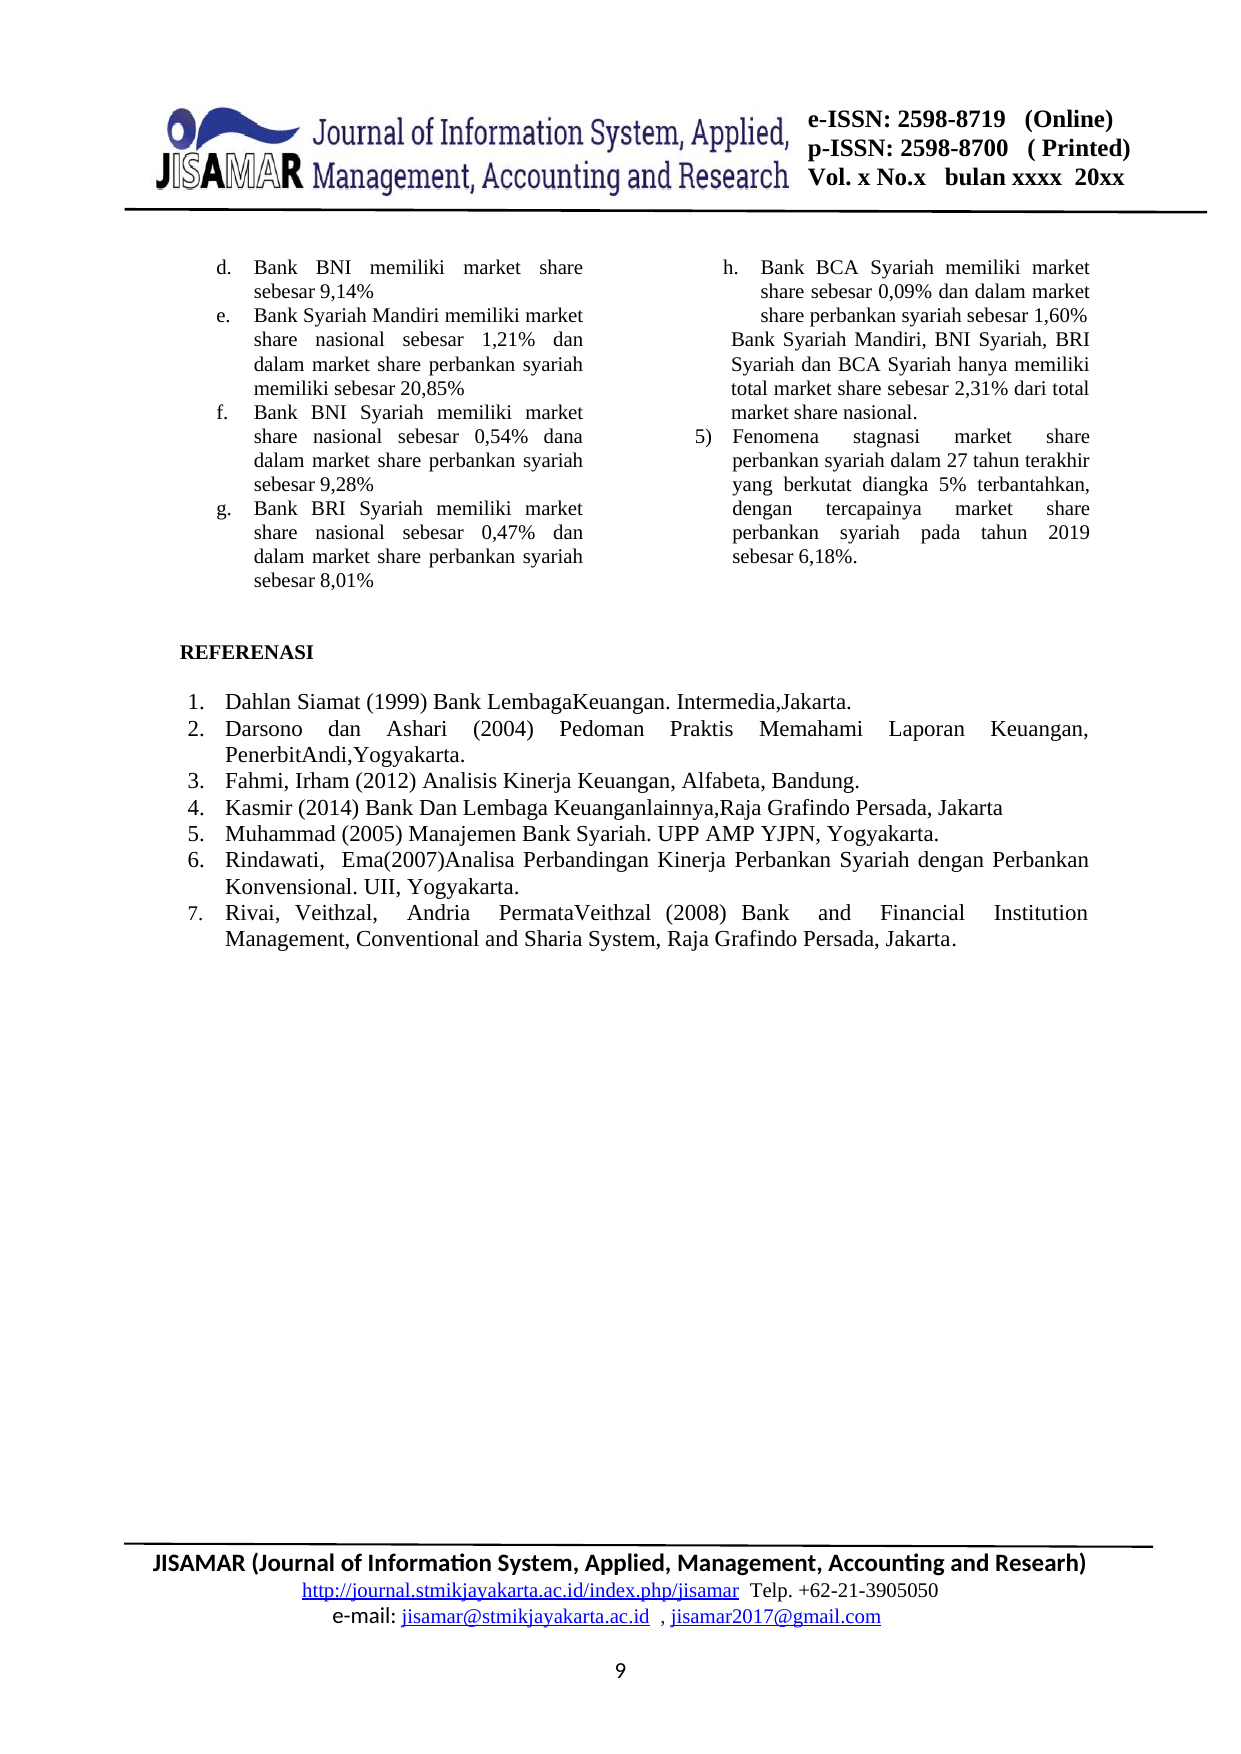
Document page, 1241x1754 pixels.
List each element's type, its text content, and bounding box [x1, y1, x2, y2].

list REFERENASI [179, 640, 1090, 664]
list Fahmi, Irham (2012) Analisis Kinerja Keuangan, Alfabeta, Bandung. [187, 767, 1090, 794]
list Dahlan Siamat (1999) Bank LembagaKeuangan. Intermedia,Jakarta. [187, 688, 1090, 715]
list Rindawati, Ema(2007)Analisa Perbandingan Kinerja Perbankan Syariah dengan Perbankan Konvensional. UII, Yogyakarta. [187, 846, 1090, 899]
list Darsono dan Ashari (2004) Pedoman Praktis Memahami Laporan Keuangan, PenerbitAndi,Yogyakarta. [187, 715, 1090, 767]
list Bank BRI Syariah memiliki market share nasional sebesar 0,47% dan dalam market share perbankan syariah sebesar 8,01% [216, 496, 583, 592]
list Fenomena stagnasi market share perbankan syariah dalam 27 tahun terakhir yang berkutat diangka 5% terbantahkan, dengan tercapainya market share perbankan syariah pada tahun 2019 sebesar 6,18%. [694, 424, 1090, 568]
list Bank BNI Syariah memiliki market share nasional sebesar 0,54% dana dalam market share perbankan syariah sebesar 9,28% [216, 399, 583, 496]
list Kasmir (2014) Bank Dan Lembaga Keuanganlainnya,Raja Grafindo Persada, Jakarta [187, 794, 1090, 820]
text Bank Syariah Mandiri, BNI Syariah, BRI Syariah dan BCA Syariah hanya memiliki total market share sebesar 2,31% dari total market share nasional. [731, 327, 1090, 424]
list Bank BCA Syariah memiliki market share sebesar 0,09% dan dalam market share perbankan syariah sebesar 1,60% [723, 255, 1090, 327]
list Rivai, Veithzal, Andria PermataVeithzal (2008) Bank and Financial Institution Management, Conventional and Sharia System, Raja Grafindo Persada, Jakarta. [187, 899, 1090, 952]
list Bank BNI memiliki market share sebesar 9,14% [216, 255, 583, 303]
list Muhammad (2005) Manajemen Bank Syariah. UPP AMP YJPN, Yogyakarta. [187, 820, 1090, 846]
picture [150, 103, 793, 200]
list Bank Syariah Mandiri memiliki market share nasional sebesar 1,21% dan dalam market share perbankan syariah memiliki sebesar 20,85% [216, 303, 583, 399]
